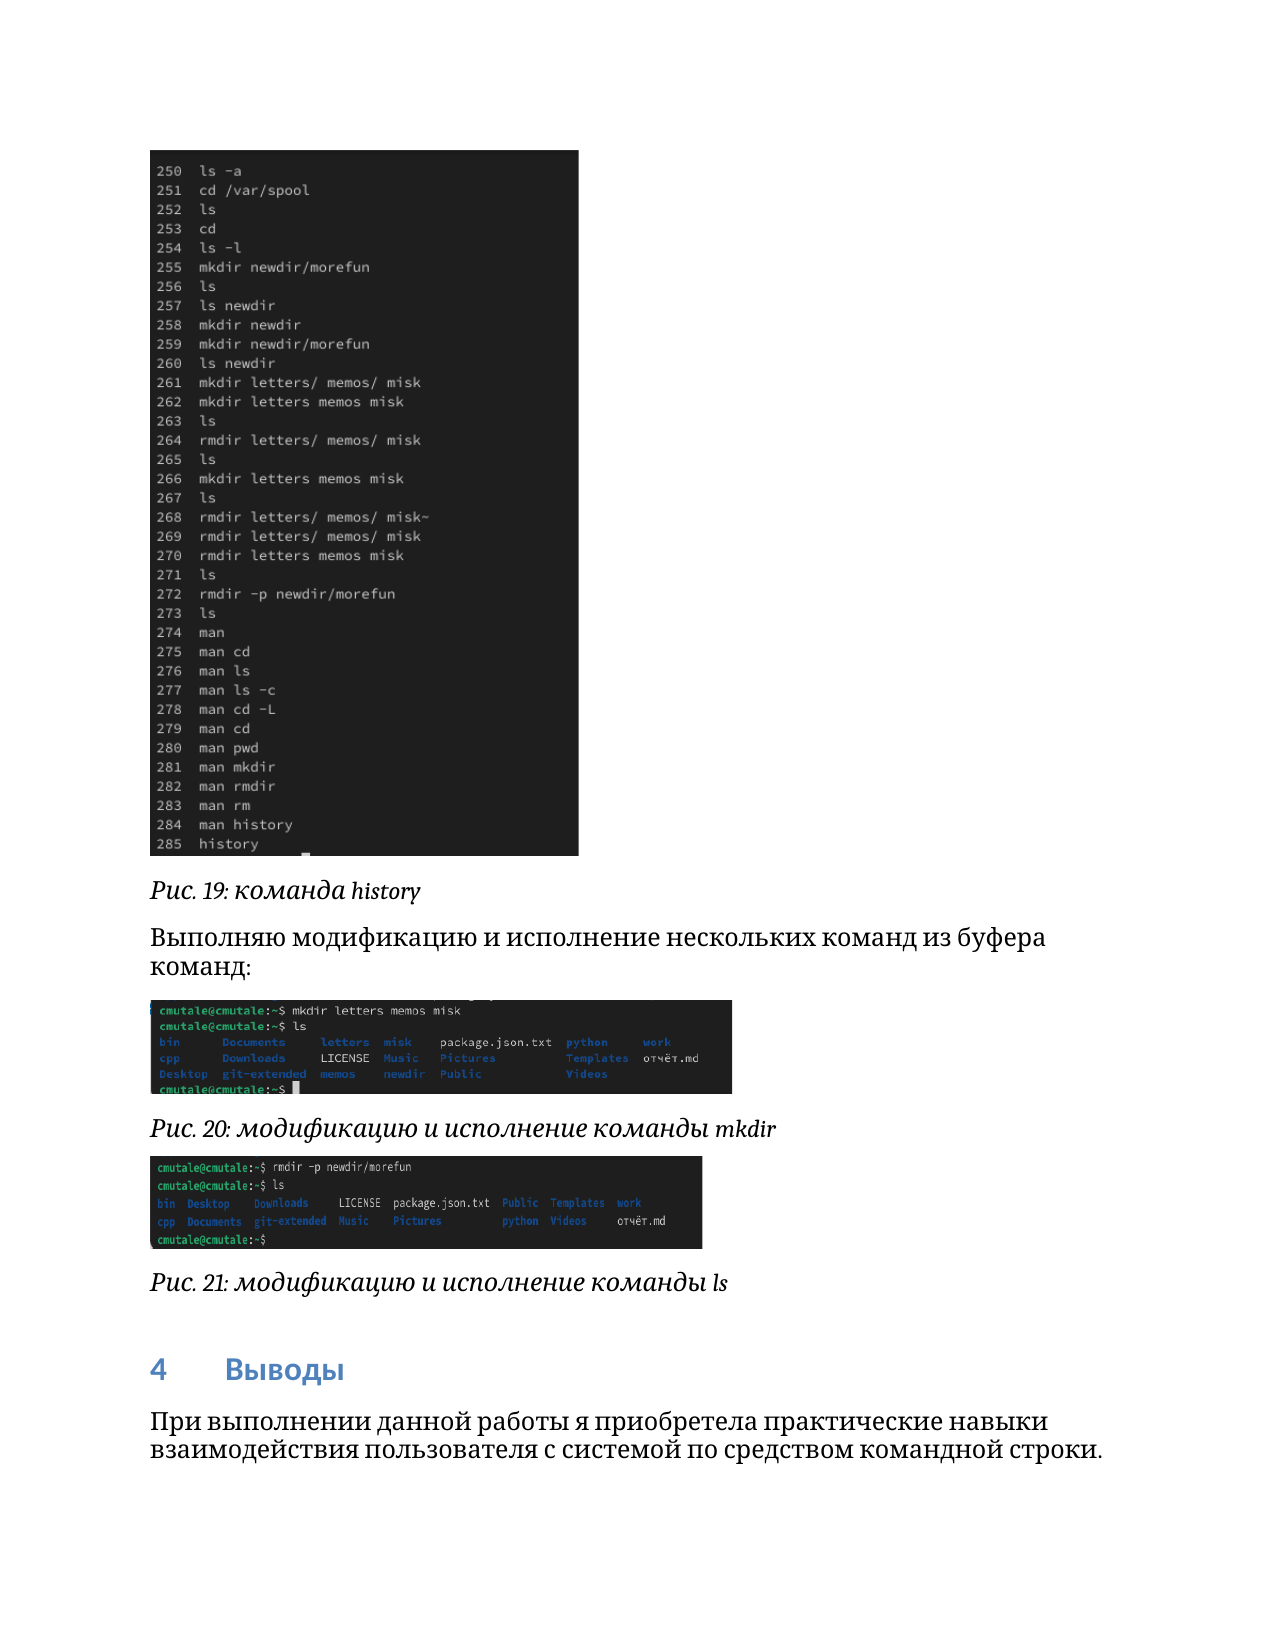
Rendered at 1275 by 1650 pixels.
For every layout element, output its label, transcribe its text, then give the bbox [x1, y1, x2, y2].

subtitle 4 Выводы [150, 1348, 1125, 1389]
text Рис. 20: модификацию и исполнение команды mkdir [150, 1115, 1125, 1143]
text Выполняю модификацию и исполнение нескольких команд из буфера команд: [150, 924, 1125, 982]
picture [150, 1156, 703, 1249]
text Рис. 21: модификацию и исполнение команды ls [150, 1269, 1125, 1298]
text При выполнении данной работы я приобретела практические навыки взаимодействия пользователя с системой по средством командной строки. [150, 1408, 1125, 1465]
picture [150, 1000, 733, 1094]
picture [150, 150, 579, 856]
text Рис. 19: команда history [150, 877, 1125, 905]
